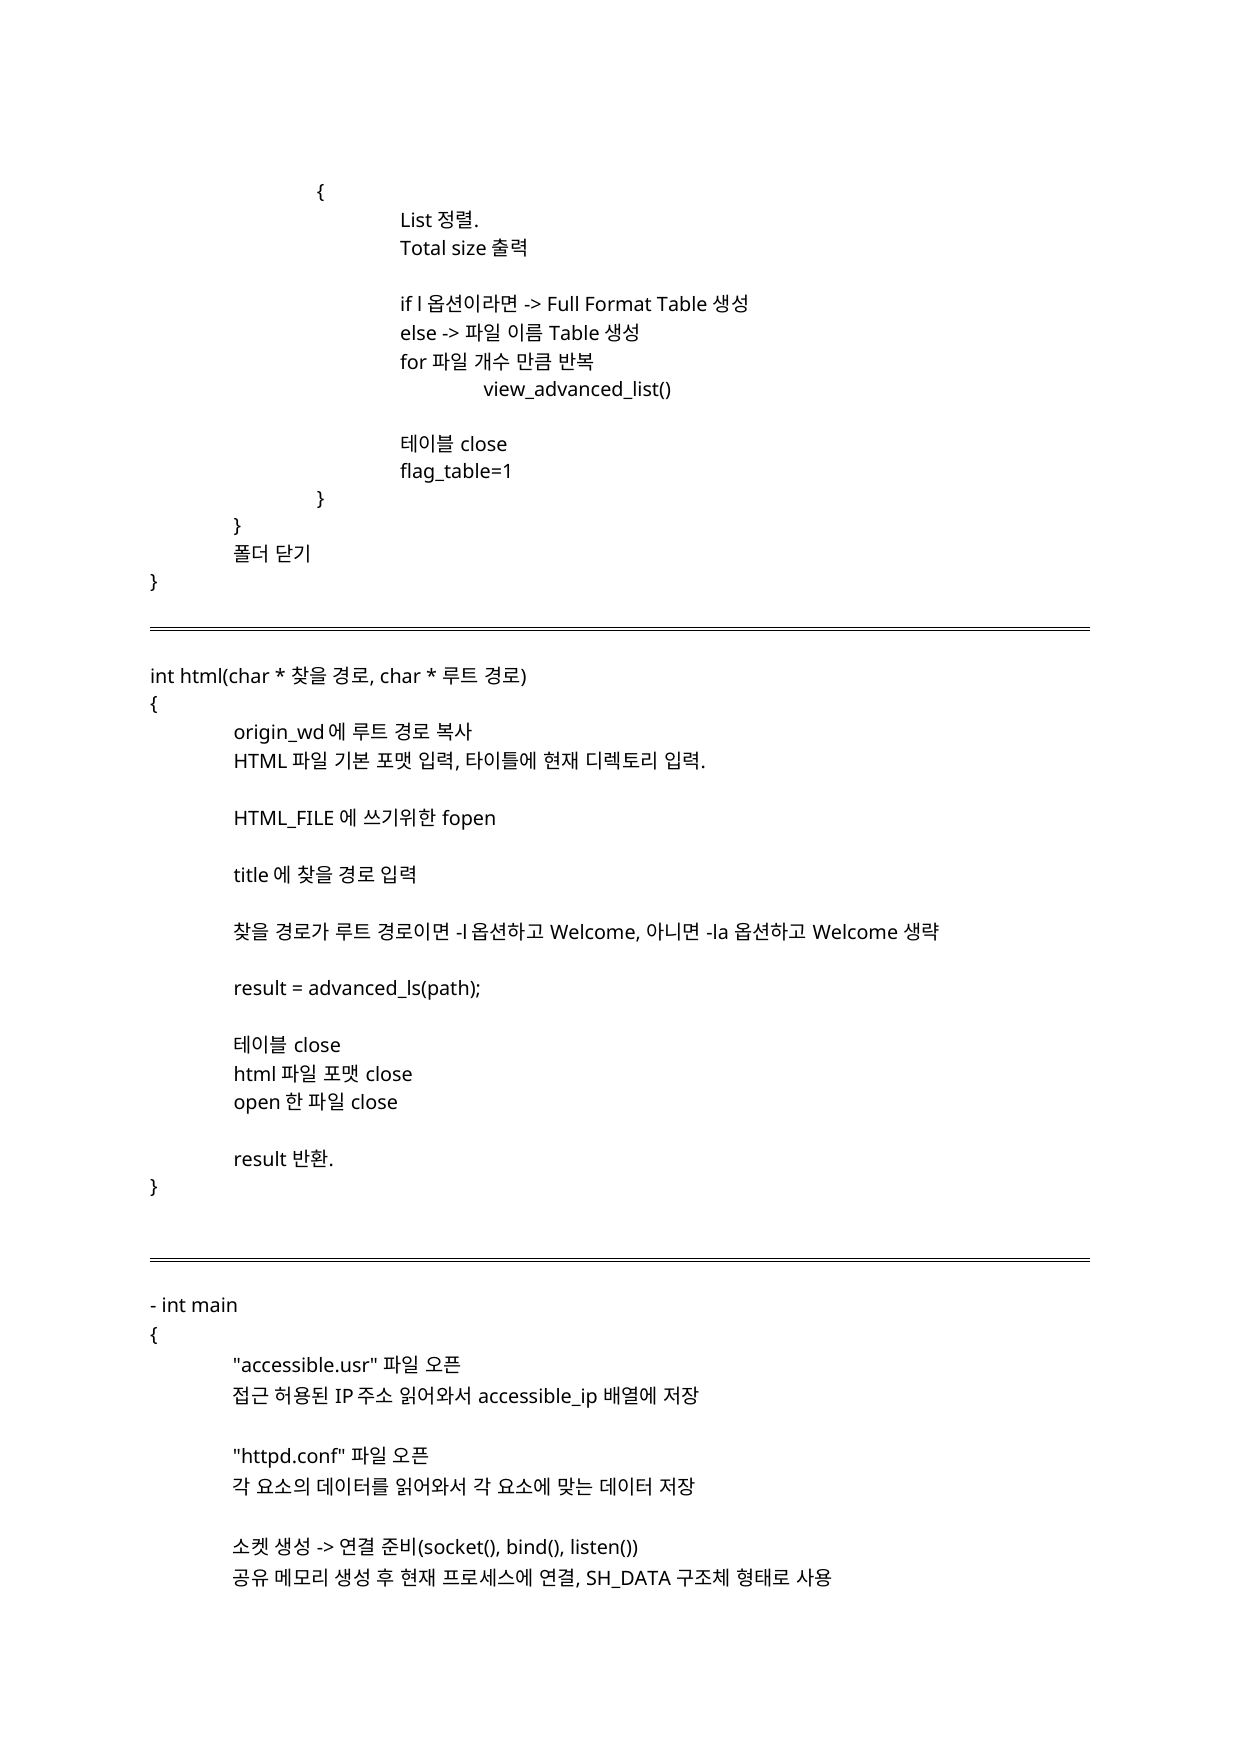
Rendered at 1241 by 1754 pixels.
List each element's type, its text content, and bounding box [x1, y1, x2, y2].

text 접근 허용된 IP주소 읽어와서 accessible_ip 배열에 저장 [150, 1381, 1090, 1409]
text "httpd.conf" 파일 오픈 [150, 1441, 1090, 1469]
text HTML_FILE 에 쓰기위한 fopen [150, 802, 1090, 831]
text 각 요소의 데이터를 읽어와서 각 요소에 맞는 데이터 저장 [150, 1472, 1090, 1501]
text 소켓 생성 -> 연결 준비(socket(), bind(), listen()) [150, 1532, 1090, 1561]
text { [150, 177, 1090, 204]
text 찾을 경로가 루트 경로이면 -l옵션하고 Welcome, 아니면 -la 옵션하고 Welcome 생략 [150, 917, 1090, 945]
text origin_wd에 루트 경로 복사 [150, 716, 1090, 745]
text title에 찾을 경로 입력 [150, 859, 1090, 888]
text if l 옵션이라면 -> Full Format Table 생성 [150, 289, 1090, 317]
text 테이블 close [150, 1029, 1090, 1058]
text flag_table=1 [150, 458, 1090, 484]
text HTML 파일 기본 포맷 입력, 타이틀에 현재 디렉토리 입력. [150, 745, 1090, 774]
text "accessible.usr" 파일 오픈 [150, 1350, 1090, 1378]
text List 정렬. [150, 204, 1090, 233]
text 폴더 닫기 [150, 538, 1090, 567]
text } [150, 1173, 1090, 1200]
text view_advanced_list() [150, 375, 1090, 402]
text { [150, 1321, 1090, 1348]
text } [150, 567, 1090, 594]
text 테이블 close [150, 429, 1090, 458]
text int html(char * 찾을 경로, char * 루트 경로) [150, 661, 1090, 689]
text for 파일 개수 만큼 반복 [150, 346, 1090, 375]
text open한 파일 close [150, 1087, 1090, 1116]
text } [150, 512, 1090, 538]
text } [150, 484, 1090, 512]
text html 파일 포맷 close [150, 1058, 1090, 1087]
text else -> 파일 이름 Table 생성 [150, 317, 1090, 346]
text result 반환. [150, 1144, 1090, 1173]
text Total size 출력 [150, 233, 1090, 262]
text result = advanced_ls(path); [150, 974, 1090, 1001]
text { [150, 689, 1090, 716]
text 공유 메모리 생성 후 현재 프로세스에 연결, SH_DATA 구조체 형태로 사용 [150, 1563, 1090, 1592]
text - int main [150, 1292, 1090, 1318]
